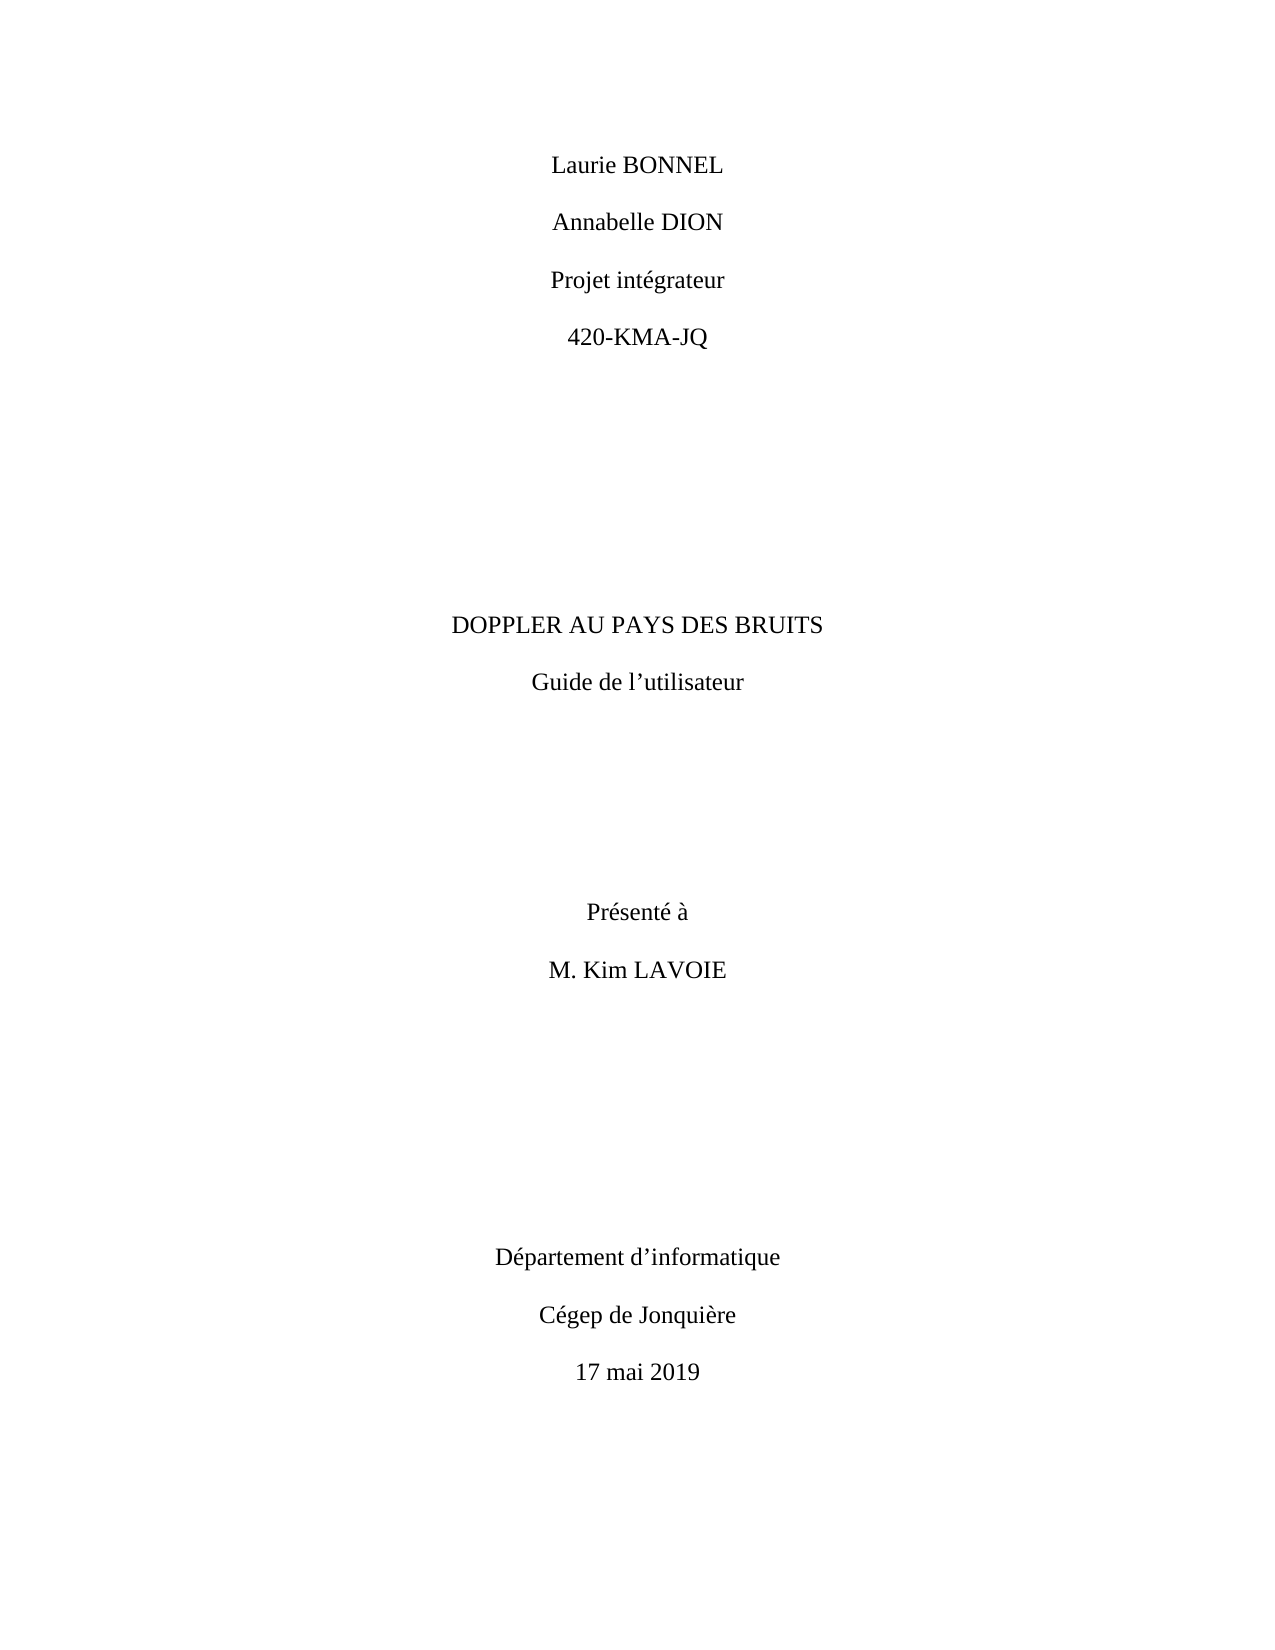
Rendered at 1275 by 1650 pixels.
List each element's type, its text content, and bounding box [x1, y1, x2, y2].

text Cégep de Jonquière [187, 1300, 1087, 1329]
text Annabelle DION [187, 207, 1087, 236]
text Présenté à [187, 897, 1087, 926]
text M. Kim LAVOIE [187, 955, 1087, 984]
text Projet intégrateur [187, 265, 1087, 294]
text 17 mai 2019 [187, 1357, 1087, 1386]
text DOPPLER AU PAYS DES BRUITS [187, 610, 1087, 639]
text Département d’informatique [187, 1242, 1087, 1271]
text Guide de l’utilisateur [187, 667, 1087, 696]
text 420-KMA-JQ [187, 322, 1087, 351]
text Laurie BONNEL [187, 150, 1087, 179]
